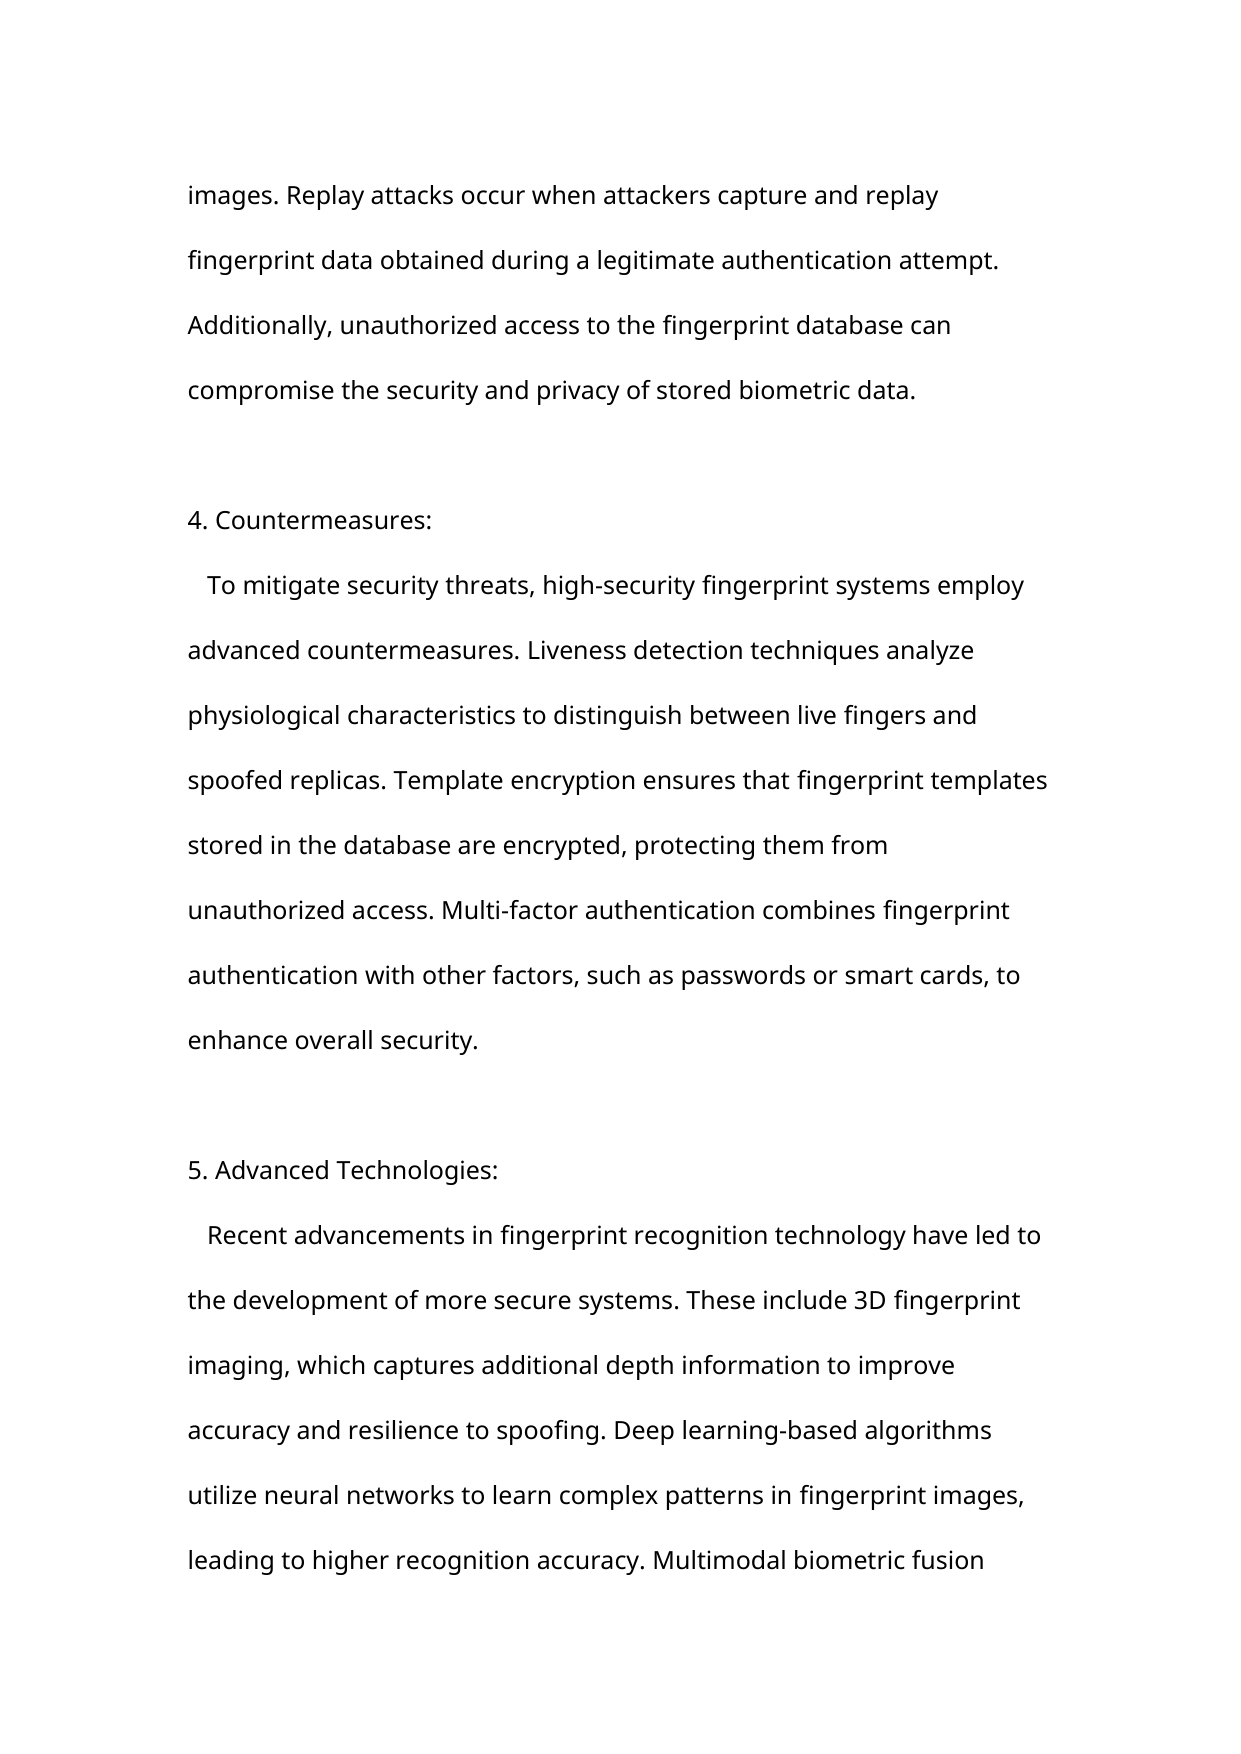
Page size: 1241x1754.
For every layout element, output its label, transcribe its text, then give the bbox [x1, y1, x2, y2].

text 4. Countermeasures: [187, 487, 1053, 552]
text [187, 162, 1053, 422]
text To mitigate security threats, high-security fingerprint systems employ advanced countermeasures. Liveness detection techniques analyze physiological characteristics to distinguish between live fingers and spoofed replicas. Template encryption ensures that fingerprint templates stored in the database are encrypted, protecting them from unauthorized access. Multi-factor authentication combines fingerprint authentication with other factors, such as passwords or smart cards, to enhance overall security. [187, 552, 1053, 1072]
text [187, 1202, 1053, 1592]
text 5. Advanced Technologies: [187, 1137, 1053, 1202]
